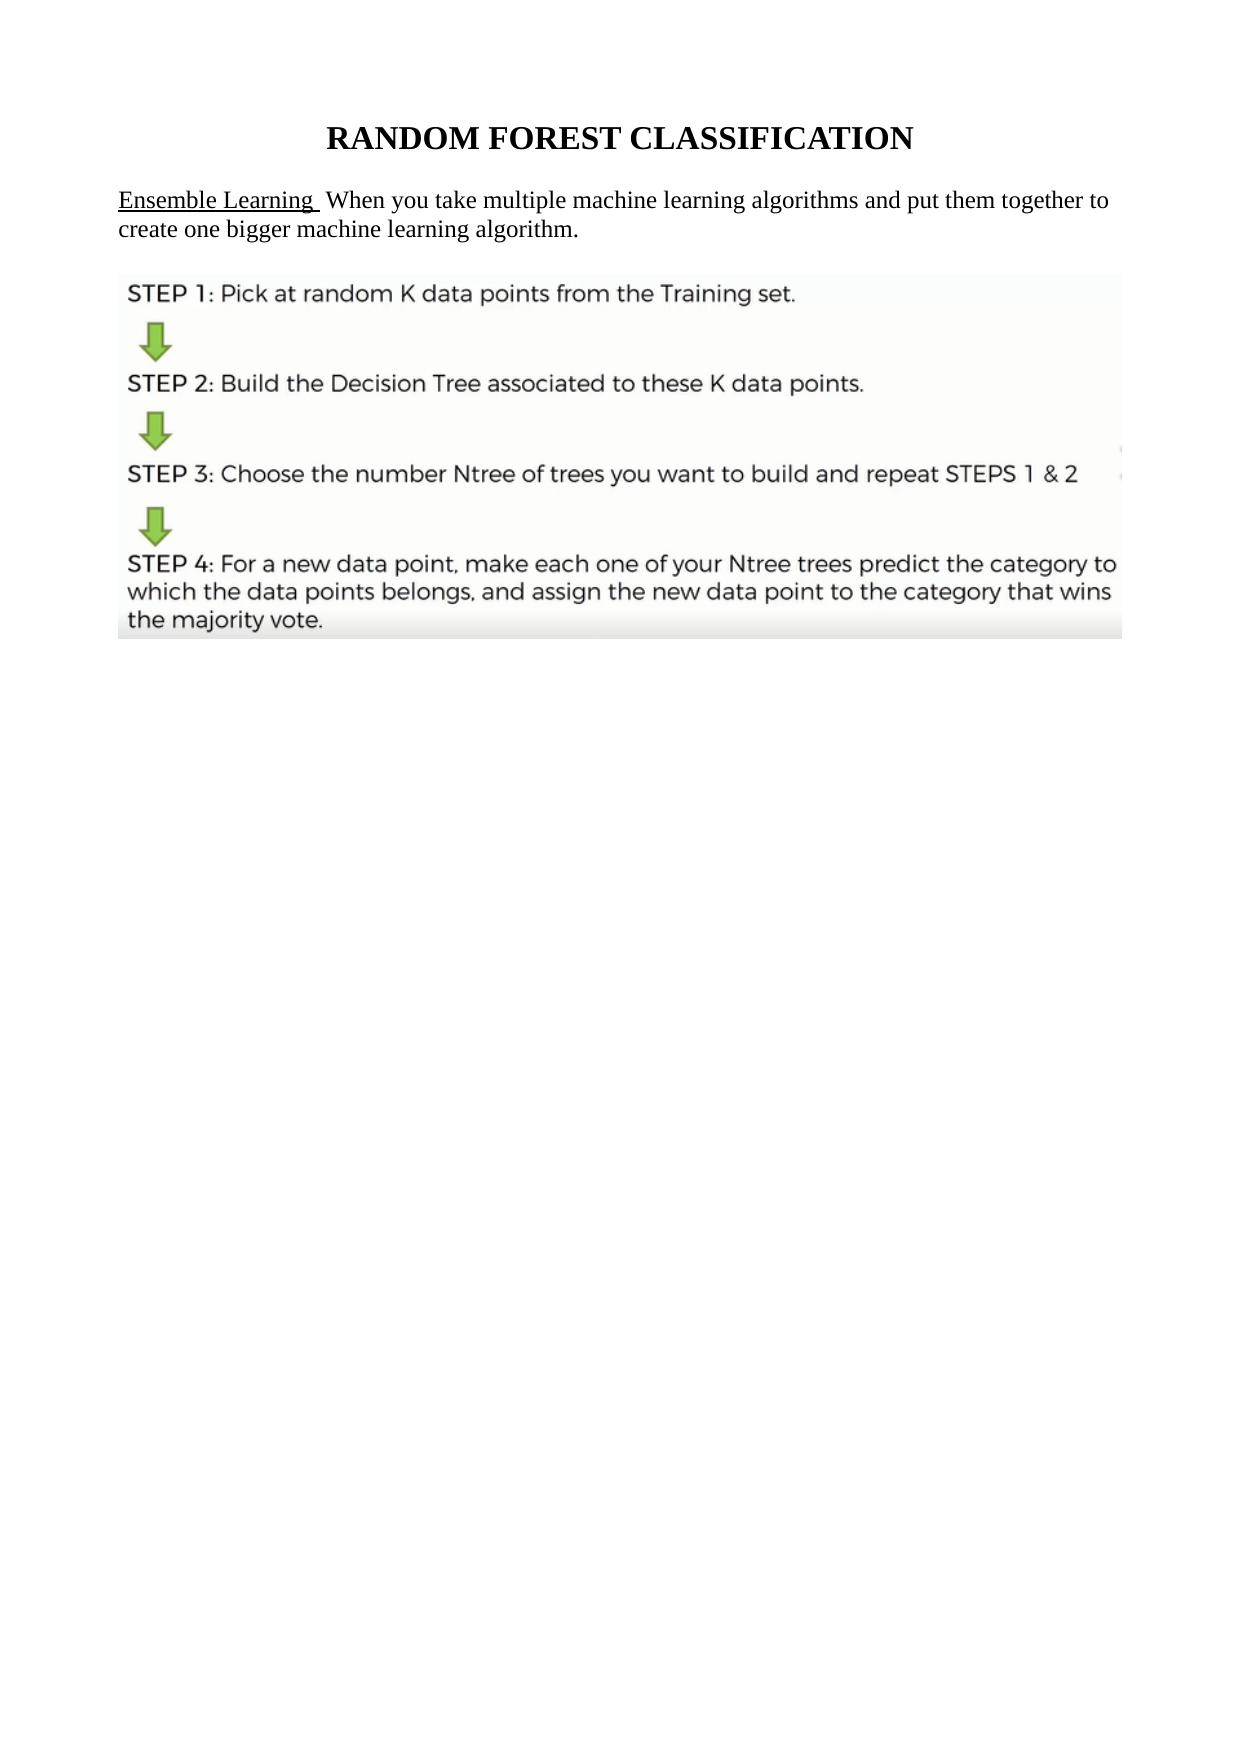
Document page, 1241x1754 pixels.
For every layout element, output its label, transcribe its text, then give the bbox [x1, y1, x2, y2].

text RANDOM FOREST CLASSIFICATION [118, 118, 1122, 156]
text Ensemble Learning When you take multiple machine learning algorithms and put them together to create one bigger machine learning algorithm. [118, 185, 1122, 243]
picture [118, 274, 1123, 639]
